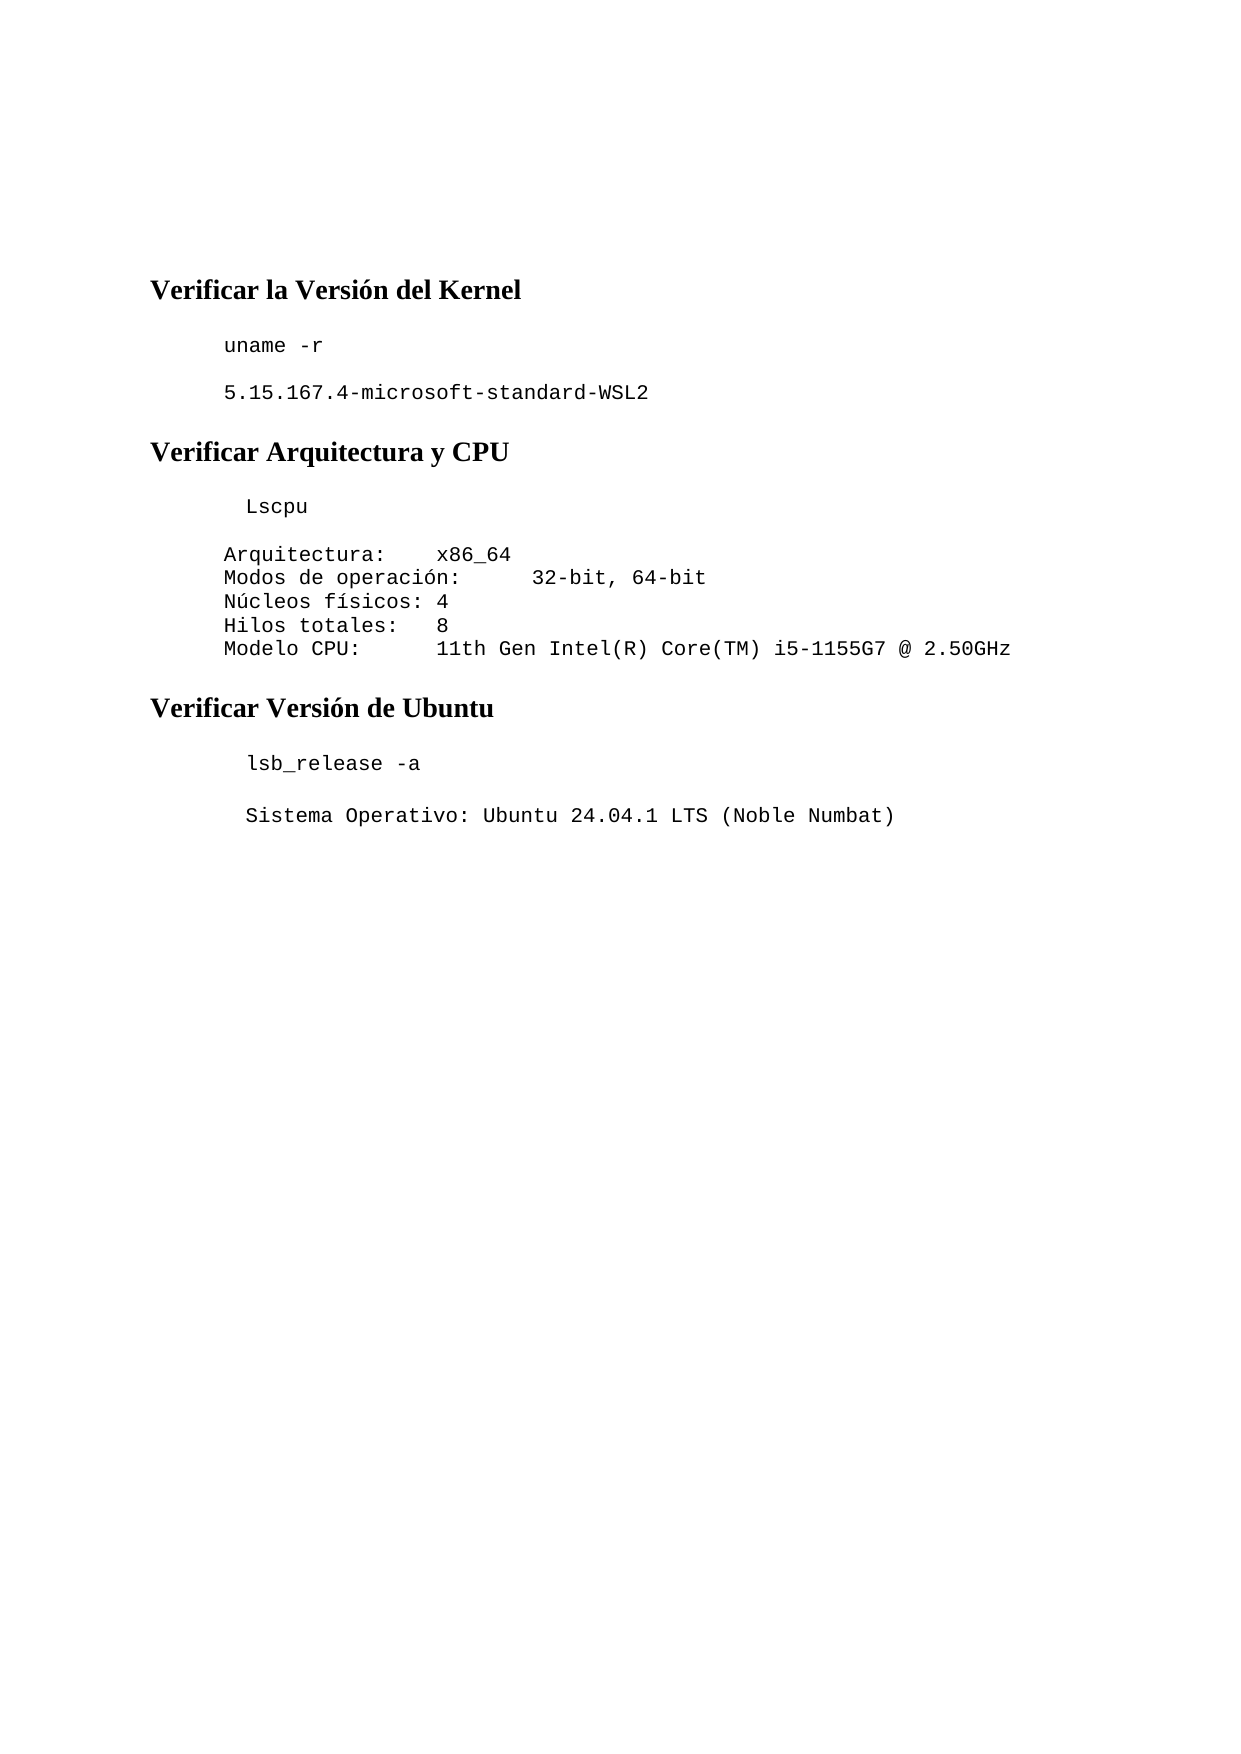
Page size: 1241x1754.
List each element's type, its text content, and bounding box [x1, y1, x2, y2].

text Sistema Operativo: Ubuntu 24.04.1 LTS (Noble Numbat) [150, 805, 1090, 829]
text Verificar la Versión del Kernel [150, 273, 1090, 306]
text 5.15.167.4-microsoft-standard-WSL2 [224, 382, 1090, 406]
text Núcleos físicos: 4 [224, 591, 1090, 614]
text Modos de operación: 32-bit, 64-bit [224, 567, 1090, 591]
text Verificar Versión de Ubuntu [150, 691, 1090, 723]
text uname -r [224, 335, 1090, 358]
text Hilos totales: 8 [224, 614, 1090, 638]
text lsb_release -a [150, 753, 1090, 776]
text Lscpu [150, 496, 1090, 520]
text Modelo CPU: 11th Gen Intel(R) Core(TM) i5-1155G7 @ 2.50GHz [224, 638, 1090, 662]
text Verificar Arquitectura y CPU [150, 435, 1090, 467]
text Arquitectura: x86_64 [224, 544, 1090, 567]
